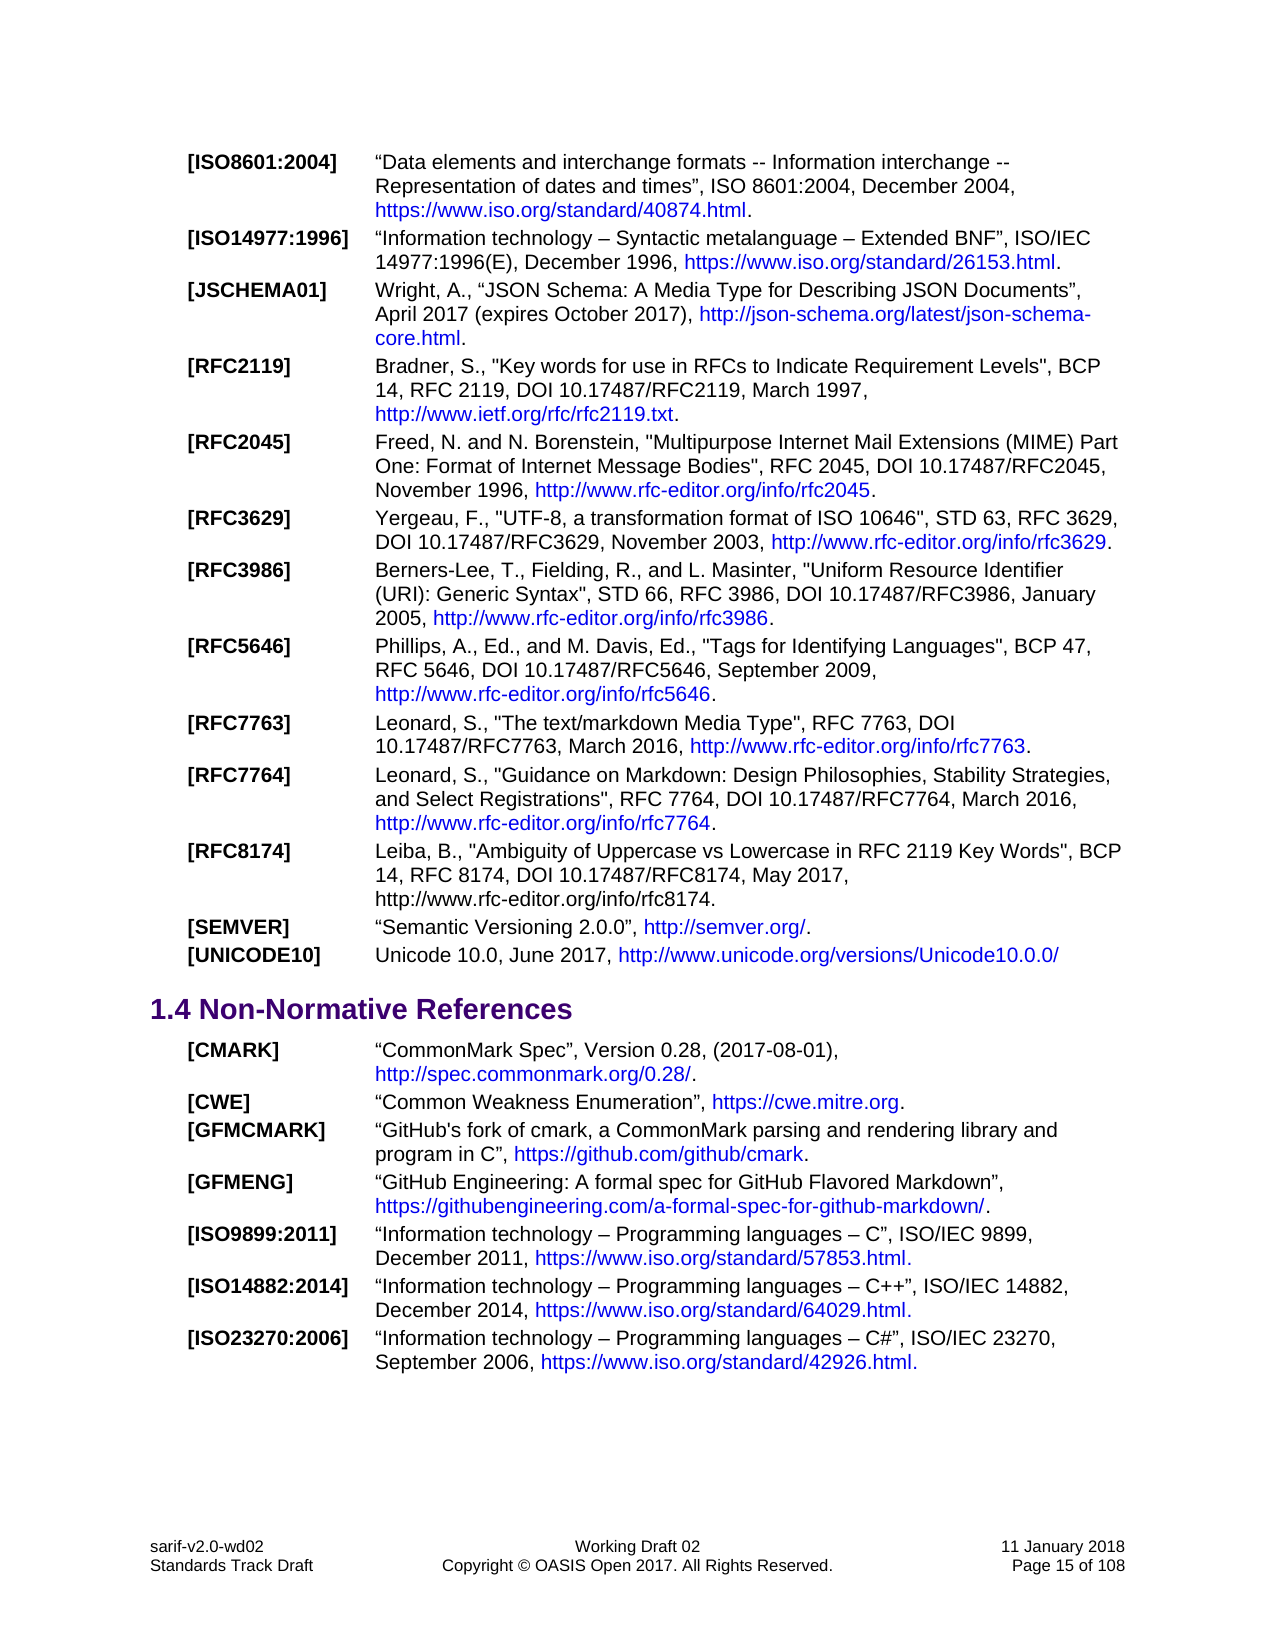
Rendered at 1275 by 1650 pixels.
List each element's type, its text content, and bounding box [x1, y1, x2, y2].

text [RFC2045] Freed, N. and N. Borenstein, "Multipurpose Internet Mail Extensions (MIME) Part One: Format of Internet Message Bodies", RFC 2045, DOI 10.17487/RFC2045, November 1996, http://www.rfc-editor.org/info/rfc2045. [187, 430, 1125, 502]
text [ISO9899:2011] “Information technology – Programming languages – C”, ISO/IEC 9899, December 2011, https://www.iso.org/standard/57853.html. [187, 1222, 1125, 1270]
text [RFC2119] Bradner, S., "Key words for use in RFCs to Indicate Requirement Levels", BCP 14, RFC 2119, DOI 10.17487/RFC2119, March 1997, http://www.ietf.org/rfc/rfc2119.txt. [187, 354, 1125, 426]
text [CWE] “Common Weakness Enumeration”, https://cwe.mitre.org. [187, 1090, 1125, 1114]
text [RFC8174] Leiba, B., "Ambiguity of Uppercase vs Lowercase in RFC 2119 Key Words", BCP 14, RFC 8174, DOI 10.17487/RFC8174, May 2017, http://www.rfc-editor.org/info/rfc8174. [187, 838, 1125, 910]
subtitle Non-Normative References [150, 992, 1125, 1025]
text [ISO14882:2014] “Information technology – Programming languages – C++”, ISO/IEC 14882, December 2014, https://www.iso.org/standard/64029.html. [187, 1274, 1125, 1322]
text [GFMENG] “GitHub Engineering: A formal spec for GitHub Flavored Markdown”, https://githubengineering.com/a-formal-spec-for-github-markdown/. [187, 1170, 1125, 1218]
text [RFC3629] Yergeau, F., "UTF-8, a transformation format of ISO 10646", STD 63, RFC 3629, DOI 10.17487/RFC3629, November 2003, http://www.rfc-editor.org/info/rfc3629. [187, 506, 1125, 554]
text [SEMVER] “Semantic Versioning 2.0.0”, http://semver.org/. [187, 914, 1125, 938]
text [ISO23270:2006] “Information technology – Programming languages – C#”, ISO/IEC 23270, September 2006, https://www.iso.org/standard/42926.html. [187, 1326, 1125, 1374]
text [CMARK] “CommonMark Spec”, Version 0.28, (2017-08-01), http://spec.commonmark.org/0.28/. [187, 1038, 1125, 1086]
text [UNICODE10] Unicode 10.0, June 2017, http://www.unicode.org/versions/Unicode10.0.0/ [187, 943, 1125, 967]
text [RFC3986] Berners-Lee, T., Fielding, R., and L. Masinter, "Uniform Resource Identifier (URI): Generic Syntax", STD 66, RFC 3986, DOI 10.17487/RFC3986, January 2005, http://www.rfc-editor.org/info/rfc3986. [187, 558, 1125, 630]
text [RFC7763] Leonard, S., "The text/markdown Media Type", RFC 7763, DOI 10.17487/RFC7763, March 2016, http://www.rfc-editor.org/info/rfc7763. [187, 710, 1125, 758]
text [GFMCMARK] “GitHub's fork of cmark, a CommonMark parsing and rendering library and program in C”, https://github.com/github/cmark. [187, 1118, 1125, 1166]
text [RFC7764] Leonard, S., "Guidance on Markdown: Design Philosophies, Stability Strategies, and Select Registrations", RFC 7764, DOI 10.17487/RFC7764, March 2016, http://www.rfc-editor.org/info/rfc7764. [187, 762, 1125, 834]
text [JSCHEMA01] Wright, A., “JSON Schema: A Media Type for Describing JSON Documents”, April 2017 (expires October 2017), http://json-schema.org/latest/json-schema-core.html. [187, 278, 1125, 350]
text [RFC5646] Phillips, A., Ed., and M. Davis, Ed., "Tags for Identifying Languages", BCP 47, RFC 5646, DOI 10.17487/RFC5646, September 2009, http://www.rfc-editor.org/info/rfc5646. [187, 634, 1125, 706]
